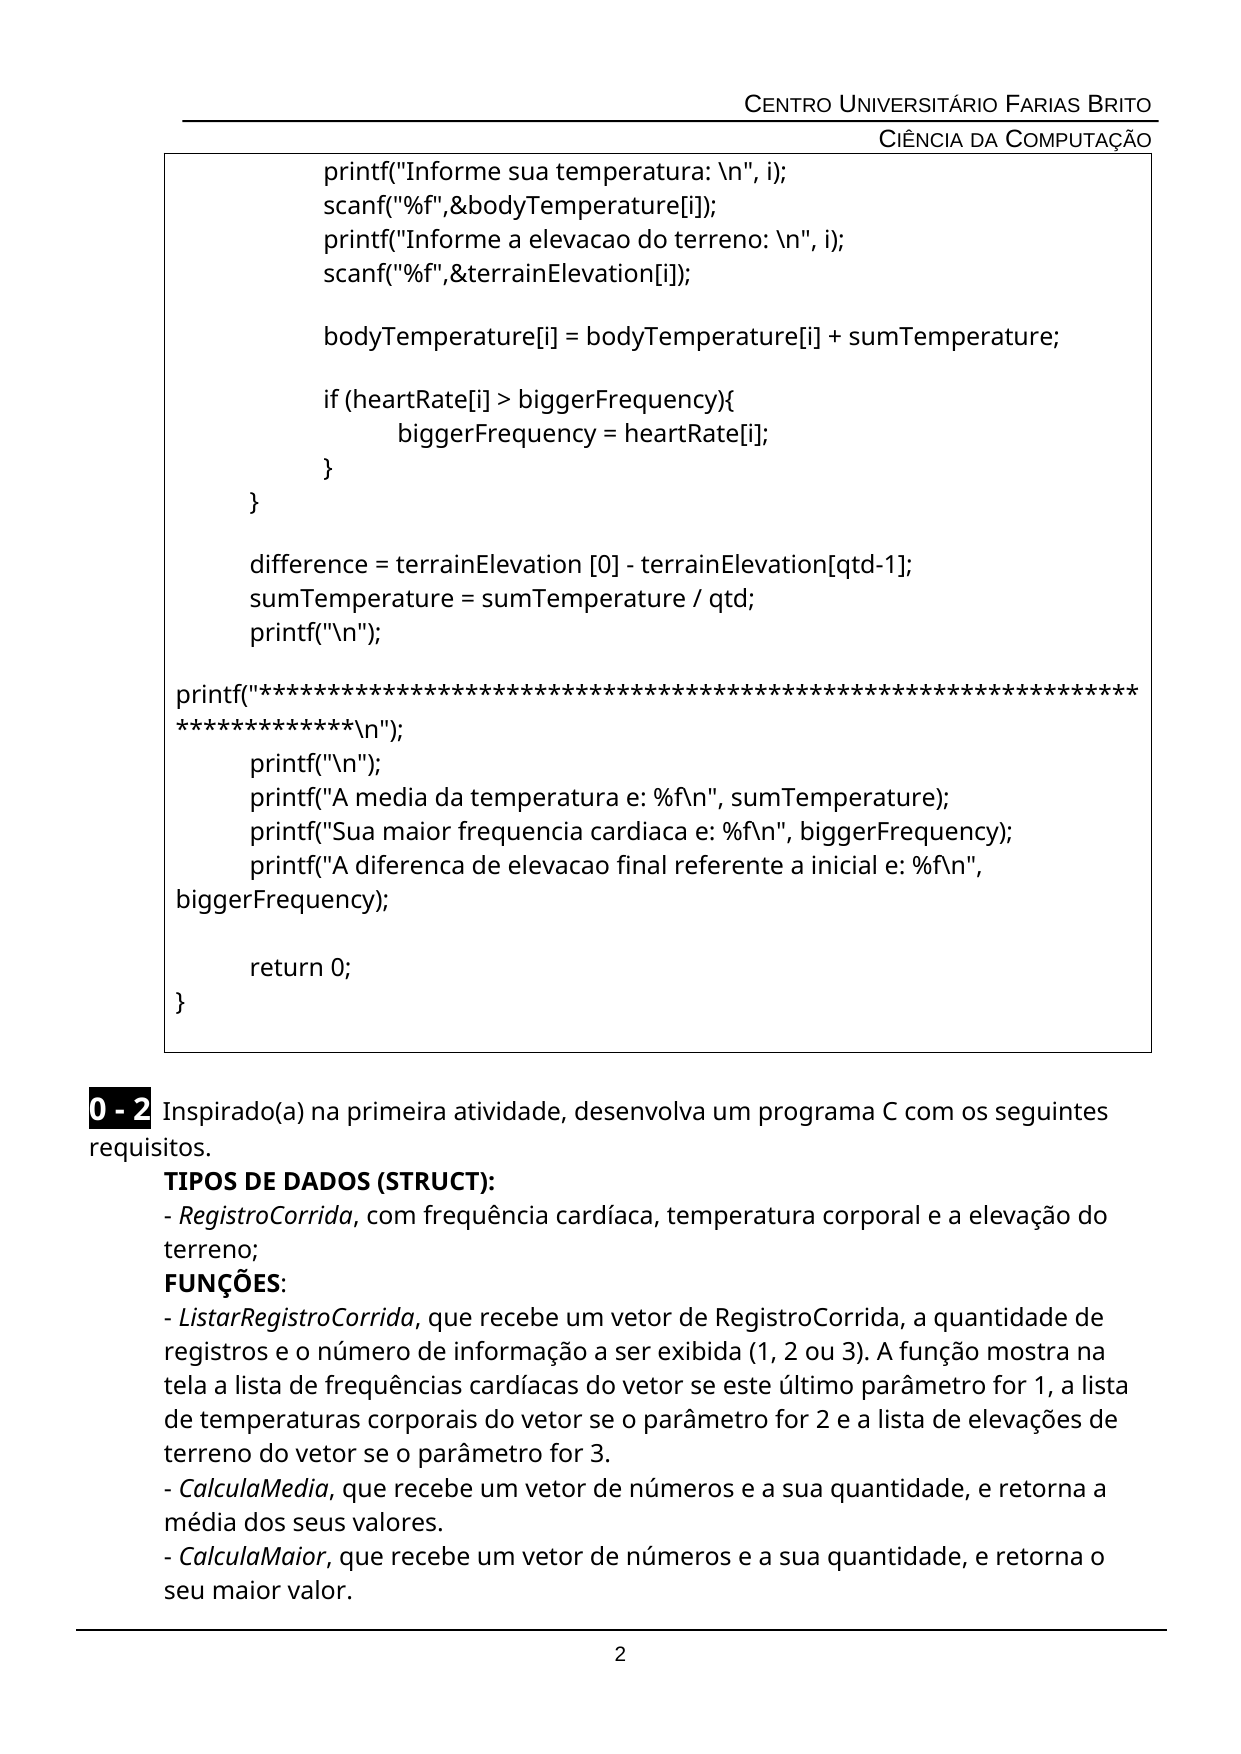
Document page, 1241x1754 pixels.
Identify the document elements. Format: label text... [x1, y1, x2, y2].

list - CalculaMedia, que recebe um vetor de números e a sua quantidade, e retorna a média dos seus valores. [164, 1470, 1152, 1538]
list TIPOS DE DADOS (STRUCT): [164, 1164, 1152, 1198]
list - ListarRegistroCorrida, que recebe um vetor de RegistroCorrida, a quantidade de registros e o número de informação a ser exibida (1, 2 ou 3). A função mostra na tela a lista de frequências cardíacas do vetor se este último parâmetro for 1, a lista de temperaturas corporais do vetor se o parâmetro for 2 e a lista de elevações de terreno do vetor se o parâmetro for 3. [164, 1300, 1152, 1470]
list - RegistroCorrida, com frequência cardíaca, temperatura corporal e a elevação do terreno; [164, 1198, 1152, 1266]
text 0 - 2 Inspirado(a) na primeira atividade, desenvolva um programa C com os seguintes requisitos. [89, 1087, 1152, 1164]
list - CalculaMaior, que recebe um vetor de números e a sua quantidade, e retorna o seu maior valor. [164, 1538, 1152, 1606]
list FUNÇÕES: [164, 1266, 1152, 1300]
